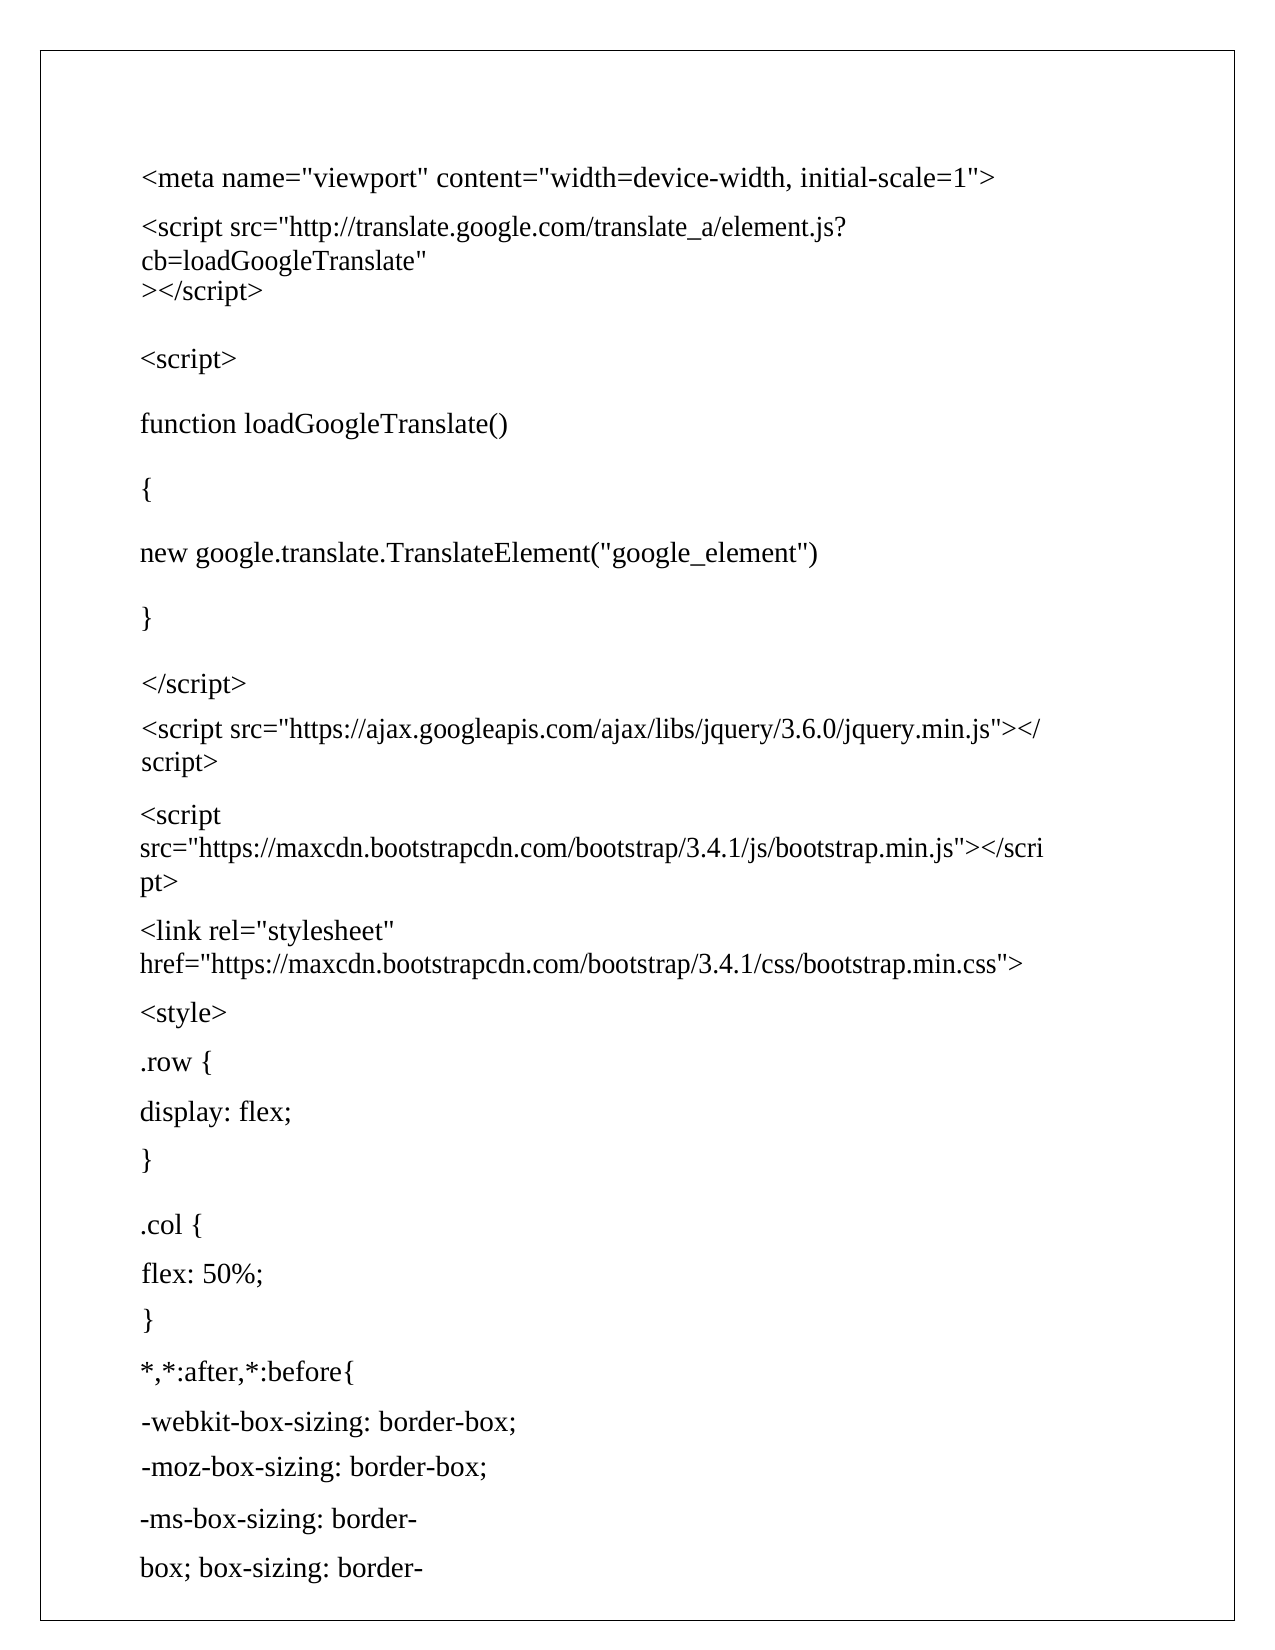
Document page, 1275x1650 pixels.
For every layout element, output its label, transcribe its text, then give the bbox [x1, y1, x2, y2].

text function loadGoogleTranslate() [139, 406, 1234, 439]
text .col { [139, 1207, 1234, 1241]
table_header -webkit-box-sizing: border-box; [120, 1406, 536, 1445]
text *,*:after,*:before{ [139, 1354, 1234, 1388]
text <style> [139, 995, 1234, 1029]
text .row { display: flex; [139, 1044, 292, 1127]
text <script> [139, 341, 1234, 375]
table_header flex: 50%; [120, 1258, 284, 1298]
text new google.translate.TranslateElement("google_element") [139, 535, 1234, 569]
table_cell } [120, 1298, 284, 1338]
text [139, 1502, 469, 1584]
text } [139, 1143, 1234, 1176]
text <script src="https://maxcdn.bootstrapcdn.com/bootstrap/3.4.1/js/bootstrap.min.js"></scri pt> [139, 797, 1084, 898]
text <link rel="stylesheet" href="https://maxcdn.bootstrapcdn.com/bootstrap/3.4.1/css/bootstrap.min.css"> [139, 913, 1234, 980]
table_header <meta name="viewport" content="width=device-width, initial-scale=1"> [120, 162, 1104, 202]
table_cell -moz-box-sizing: border-box; [120, 1445, 536, 1485]
table_cell <script src="http://translate.google.com/translate_a/element.js?cb=loadGoogleTranslate" ></script> [120, 203, 1104, 309]
text } [139, 601, 1234, 634]
table_header </script> [120, 668, 1088, 707]
text { [139, 471, 1234, 504]
table_cell <script src="https://ajax.googleapis.com/ajax/libs/jquery/3.6.0/jquery.min.js"></script> [120, 707, 1088, 780]
